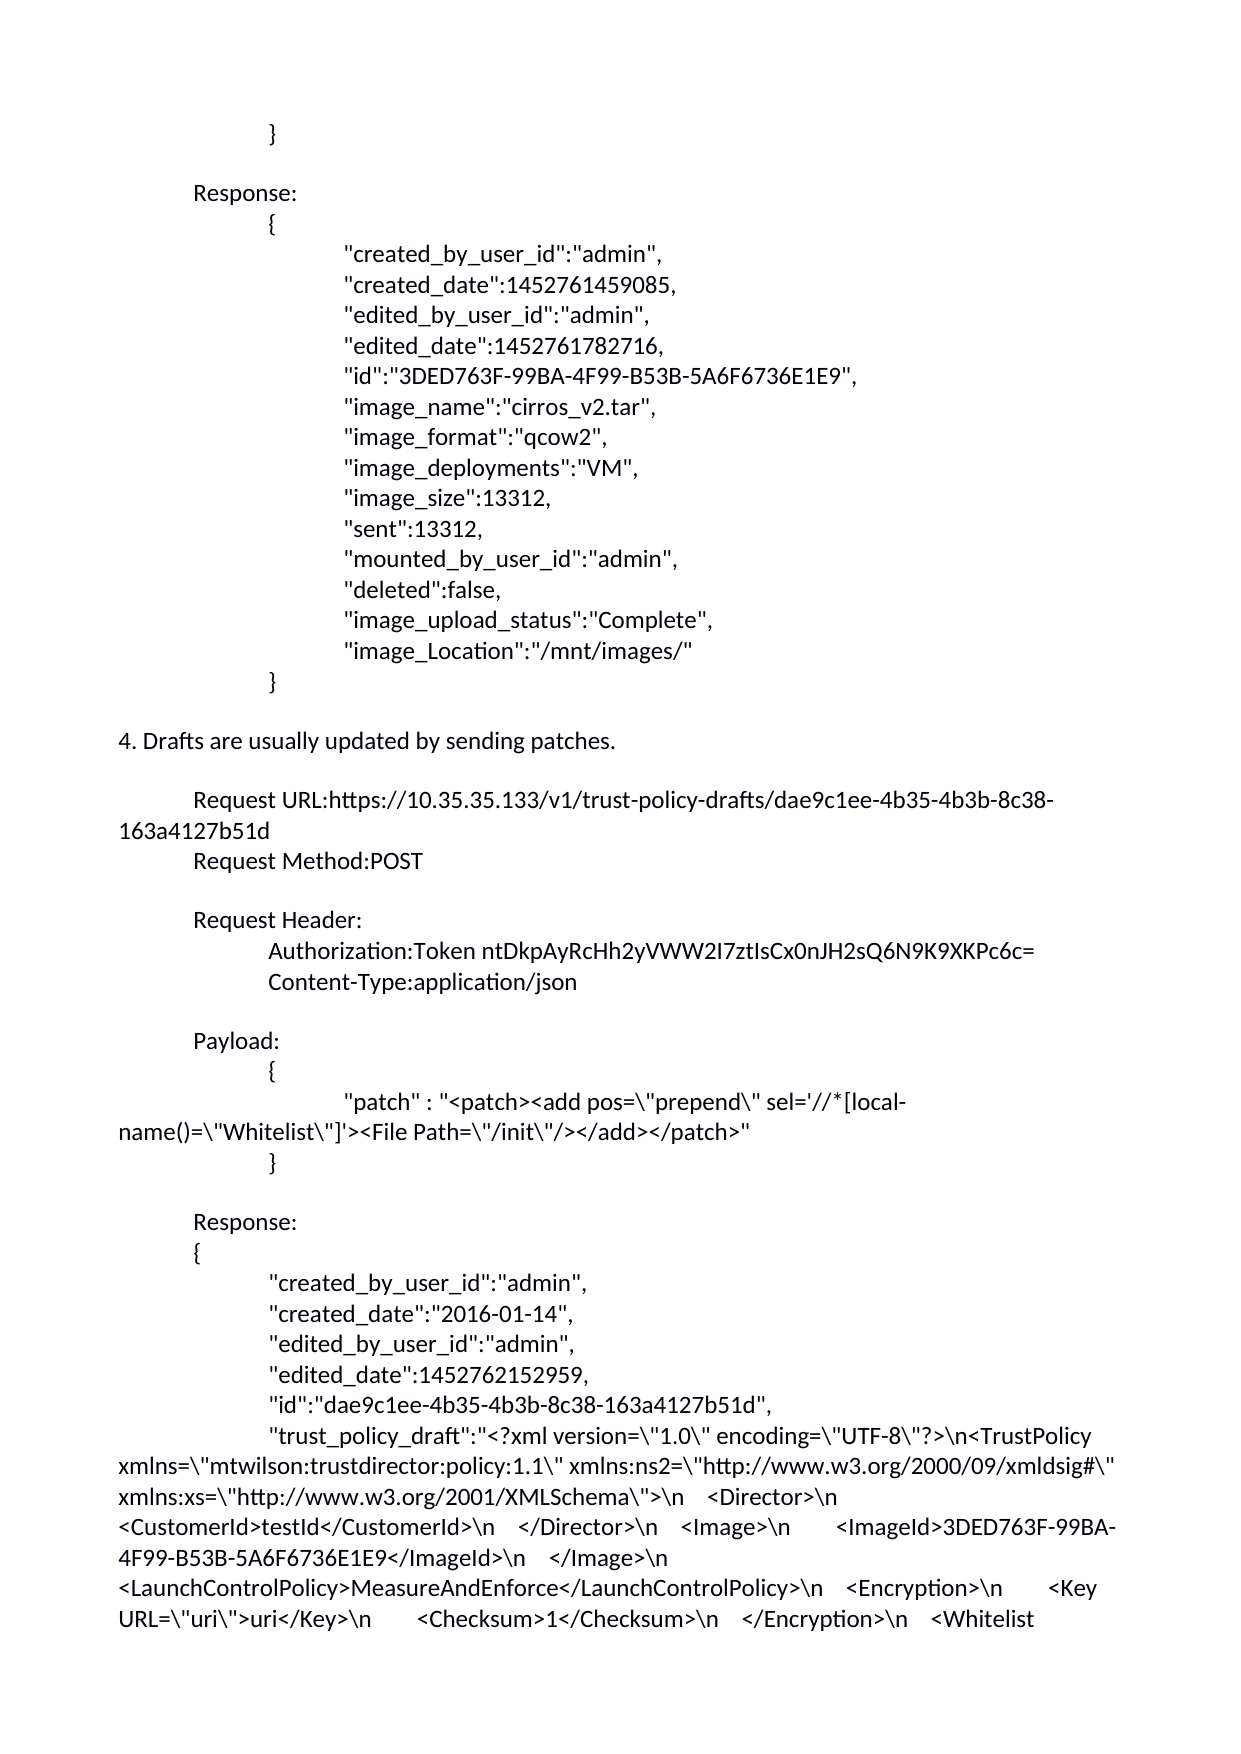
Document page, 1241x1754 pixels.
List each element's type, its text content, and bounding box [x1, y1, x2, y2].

text Request URL:https://10.35.35.133/v1/trust-policy-drafts/dae9c1ee-4b35-4b3b-8c38-163a4127b51d [118, 784, 1122, 845]
text Response: [118, 1206, 1122, 1237]
text } [118, 118, 1122, 149]
text "deleted":false, [118, 574, 1122, 605]
text "image_format":"qcow2", [118, 422, 1122, 452]
text } [118, 666, 1122, 696]
text "edited_by_user_id":"admin", [118, 299, 1122, 330]
text "created_by_user_id":"admin", [118, 1267, 1122, 1298]
text "created_date":"2016-01-14", [118, 1298, 1122, 1328]
text } [118, 1147, 1122, 1177]
text { [118, 1237, 1122, 1267]
text "created_date":1452761459085, [118, 269, 1122, 299]
text "edited_by_user_id":"admin", [118, 1328, 1122, 1359]
text "image_upload_status":"Complete", [118, 605, 1122, 635]
text Authorization:Token ntDkpAyRcHh2yVWW2I7ztIsCx0nJH2sQ6N9K9XKPc6c= [118, 935, 1122, 966]
text "sent":13312, [118, 513, 1122, 544]
text "edited_date":1452762152959, [118, 1359, 1122, 1389]
text "patch" : "<patch><add pos=\"prepend\" sel='//*[local-name()=\"Whitelist\"]'><File Path=\"/init\"/></add></patch>" [118, 1086, 1122, 1147]
text "id":"dae9c1ee-4b35-4b3b-8c38-163a4127b51d", [118, 1389, 1122, 1420]
text "mounted_by_user_id":"admin", [118, 544, 1122, 574]
text "image_Location":"/mnt/images/" [118, 635, 1122, 666]
text "id":"3DED763F-99BA-4F99-B53B-5A6F6736E1E9", [118, 361, 1122, 391]
text "image_size":13312, [118, 483, 1122, 513]
text Request Header: [118, 904, 1122, 935]
text { [118, 1055, 1122, 1086]
text "image_deployments":"VM", [118, 452, 1122, 483]
text "edited_date":1452761782716, [118, 330, 1122, 361]
text Payload: [118, 1025, 1122, 1055]
text Content-Type:application/json [118, 966, 1122, 996]
text "created_by_user_id":"admin", [118, 238, 1122, 269]
text 4. Drafts are usually updated by sending patches. [118, 725, 1122, 756]
text "image_name":"cirros_v2.tar", [118, 391, 1122, 422]
text Request Method:POST [118, 845, 1122, 876]
text Response: [118, 177, 1122, 208]
text { [118, 208, 1122, 238]
